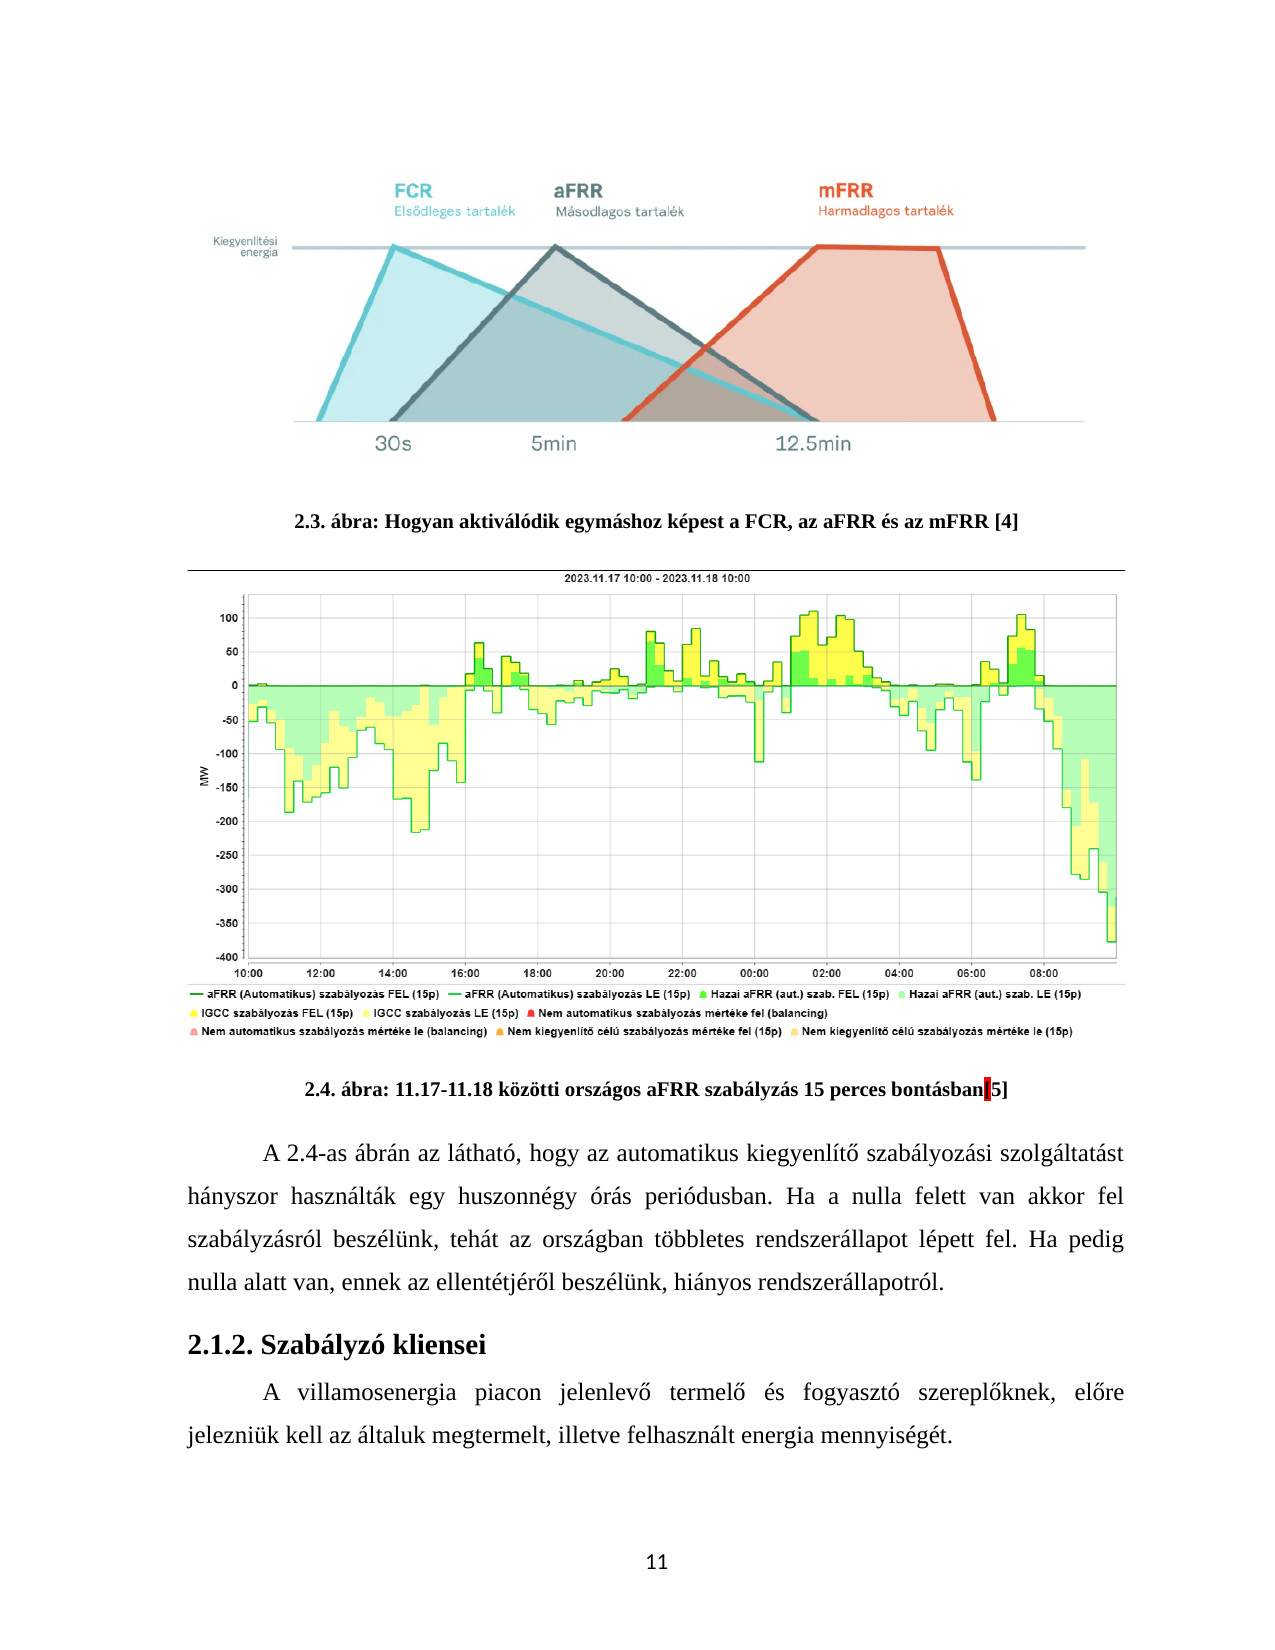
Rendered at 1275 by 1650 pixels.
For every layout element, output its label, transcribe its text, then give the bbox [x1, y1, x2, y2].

subtitle Szabályzó kliensei [187, 1327, 1125, 1361]
text A villamosenergia piacon jelenlevő termelő és fogyasztó szereplőknek, előre jelezniük kell az általuk megtermelt, illetve felhasznált energia mennyiségét. [187, 1377, 1125, 1449]
picture [187, 150, 1125, 479]
picture [187, 570, 1125, 1040]
text A 2.4-as ábrán az látható, hogy az automatikus kiegyenlítő szabályozási szolgáltatást hányszor használták egy huszonnégy órás periódusban. Ha a nulla felett van akkor fel szabályzásról beszélünk, tehát az országban többletes rendszerállapot lépett fel. Ha pedig nulla alatt van, ennek az ellentétjéről beszélünk, hiányos rendszerállapotról. [187, 1138, 1125, 1296]
